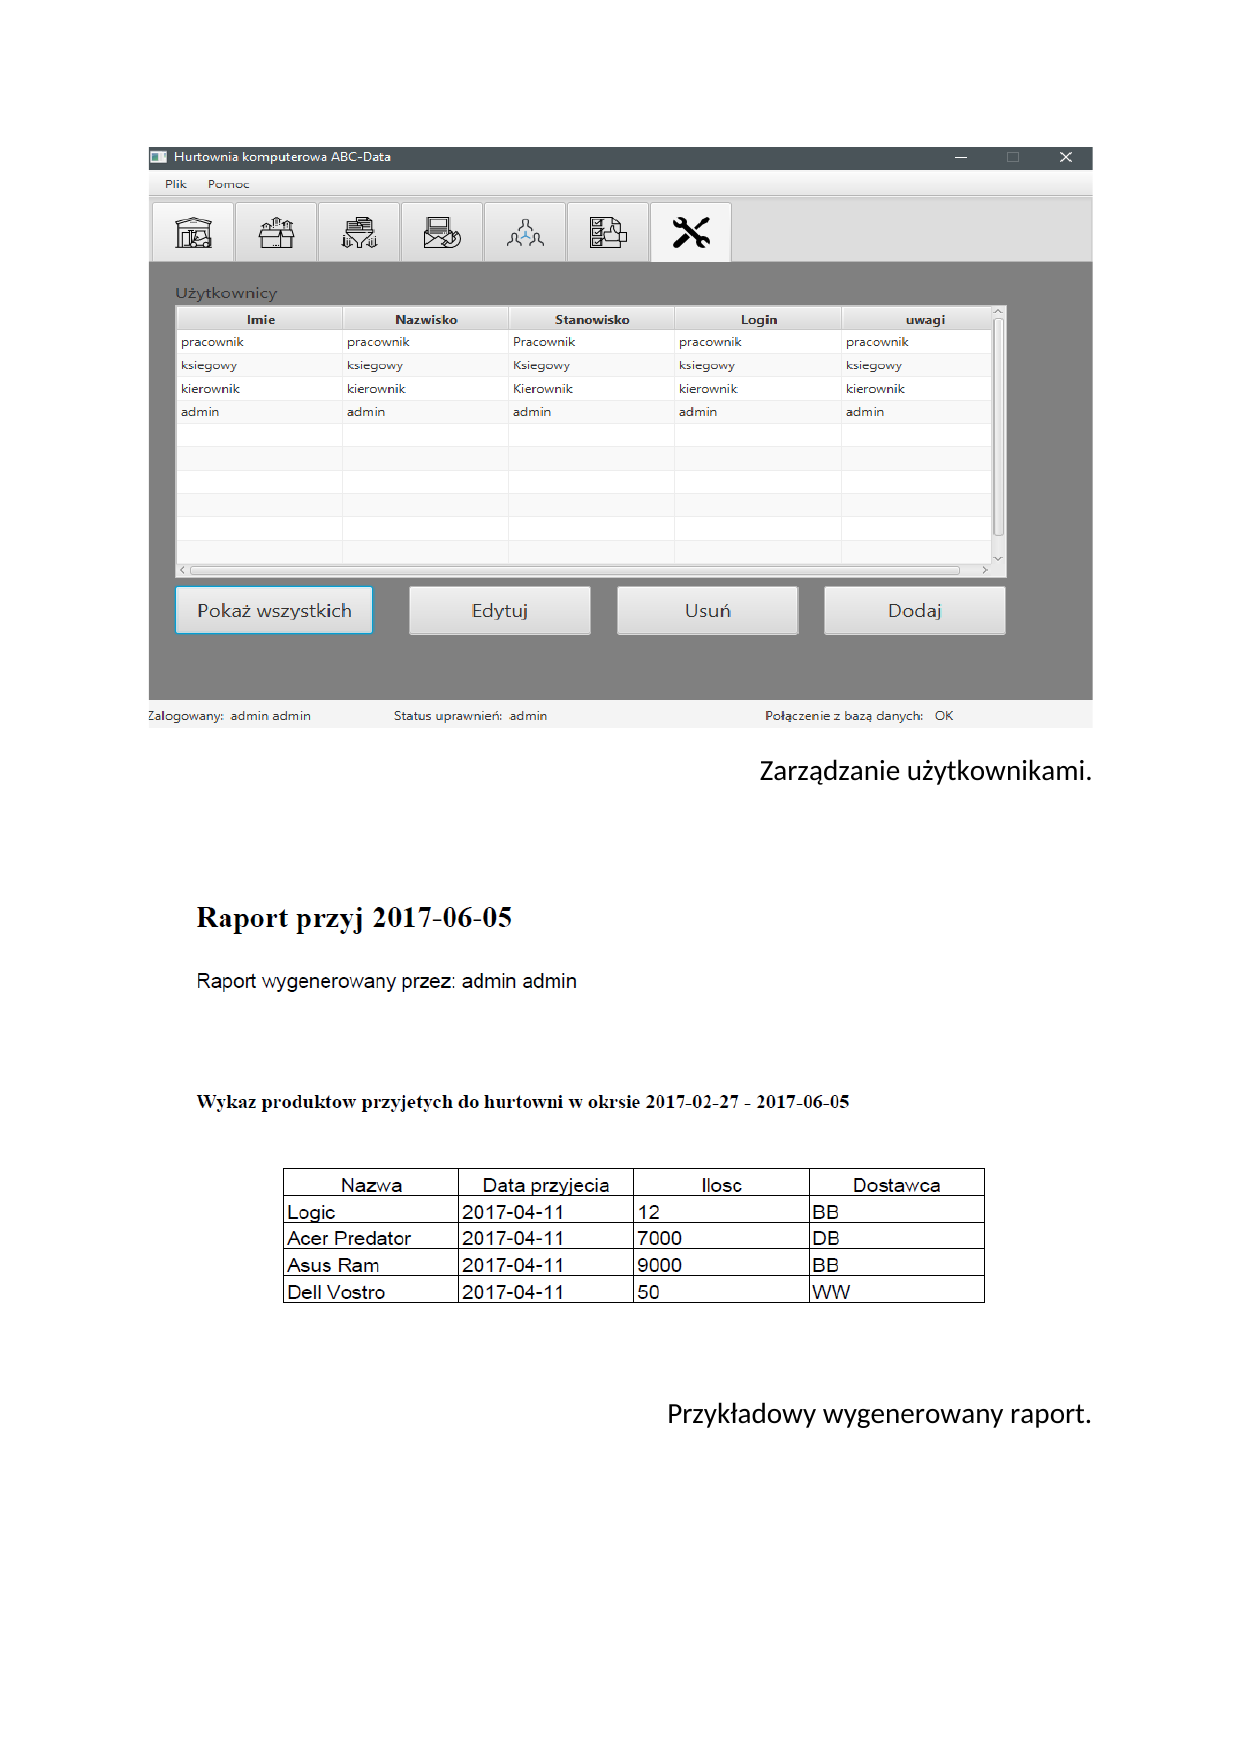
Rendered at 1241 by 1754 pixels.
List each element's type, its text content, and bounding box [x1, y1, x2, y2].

text Zarządzanie użytkownikami. [148, 752, 1093, 788]
text Przykładowy wygenerowany raport. [148, 1396, 1093, 1431]
picture [147, 814, 1093, 1371]
picture [148, 147, 1093, 728]
